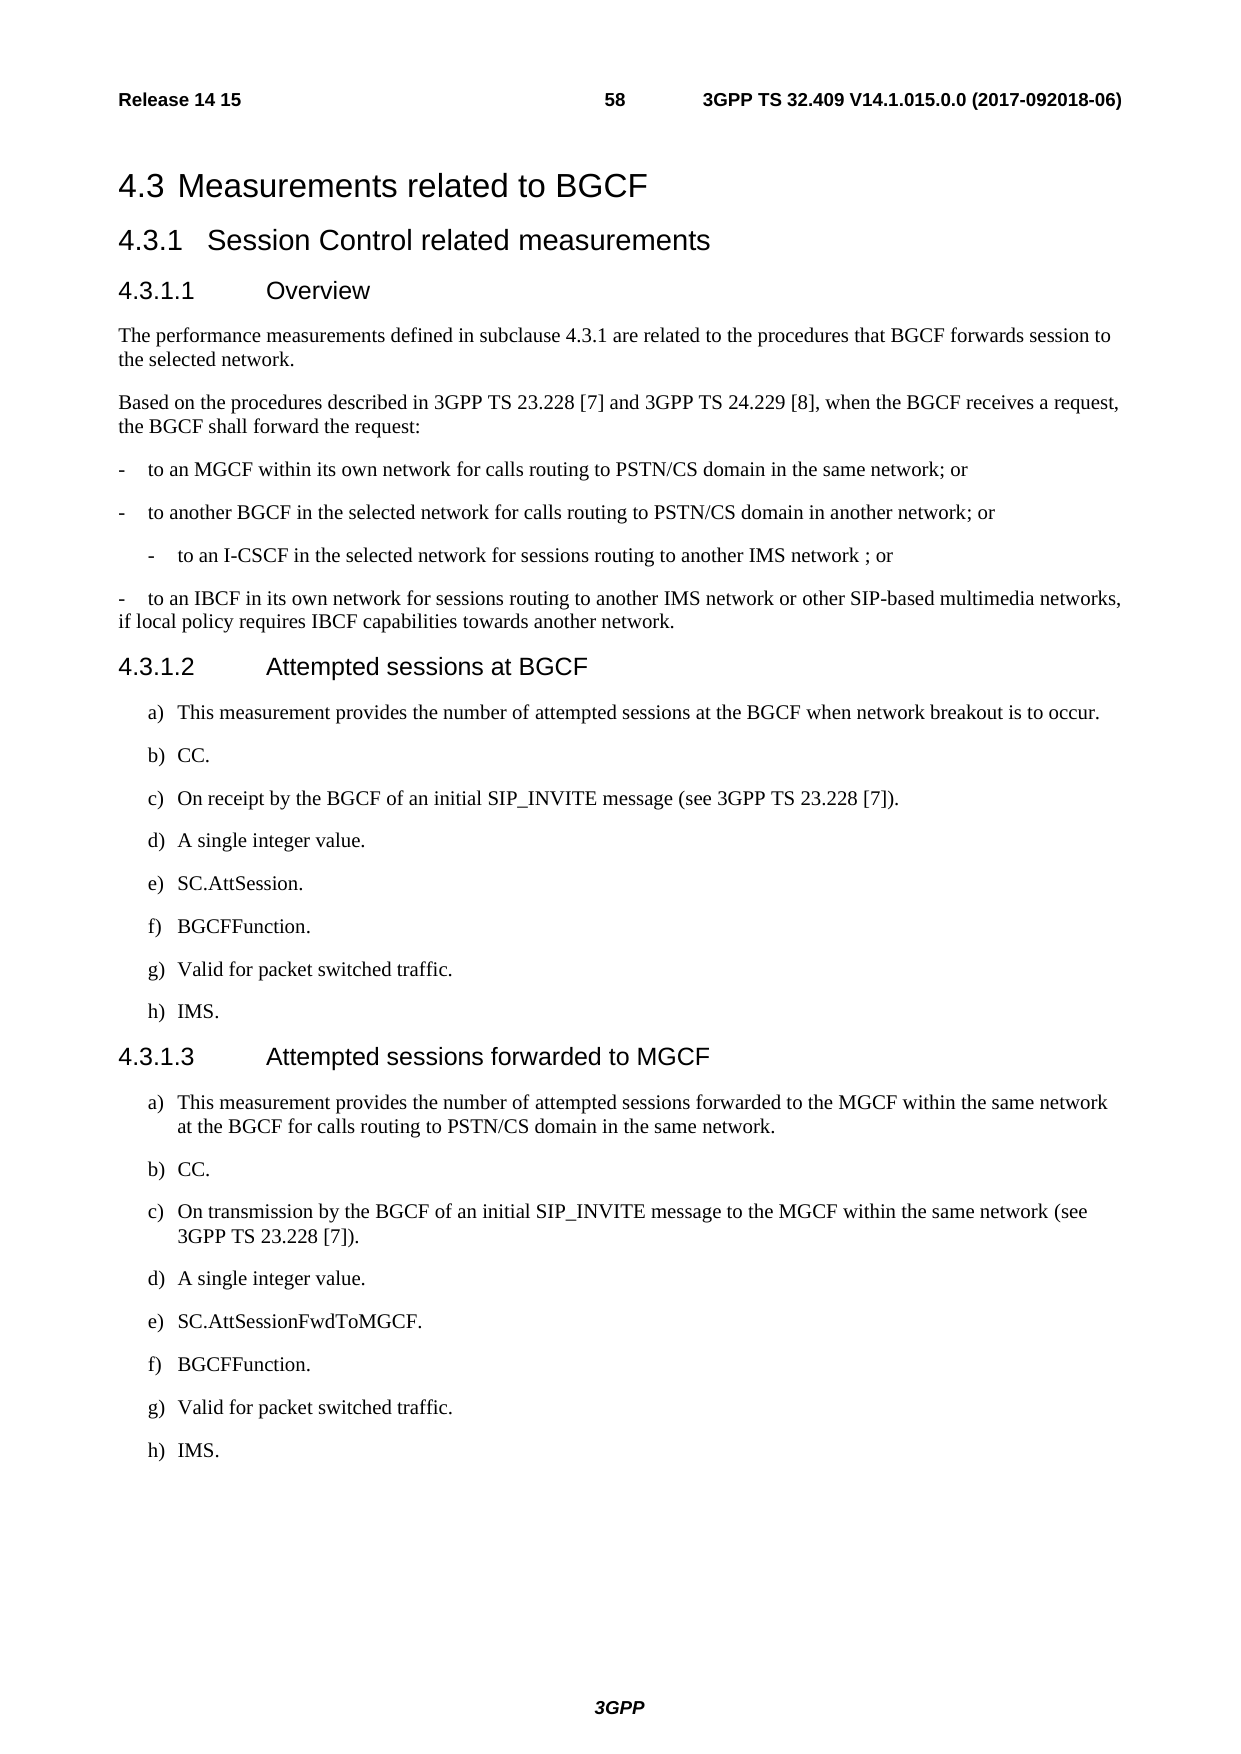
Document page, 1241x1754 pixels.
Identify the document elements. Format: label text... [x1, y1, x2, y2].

list BGCFFunction. [148, 914, 1122, 938]
list On transmission by the BGCF of an initial SIP_INVITE message to the MGCF within the same network (see 3GPP TS 23.228 [7]). [148, 1199, 1122, 1248]
list IMS. [148, 999, 1122, 1023]
list Valid for packet switched traffic. [148, 957, 1122, 981]
text - to an I-CSCF in the selected network for sessions routing to another IMS network ; or [148, 543, 1122, 567]
subtitle 4.3.1.3 Attempted sessions forwarded to MGCF [118, 1042, 1122, 1071]
list A single integer value. [148, 1266, 1122, 1290]
list CC. [148, 743, 1122, 767]
subtitle 4.3.1.2 Attempted sessions at BGCF [118, 652, 1122, 681]
text - to another BGCF in the selected network for calls routing to PSTN/CS domain in another network; or [118, 500, 1122, 524]
list IMS. [148, 1438, 1122, 1462]
list SC.AttSession. [148, 871, 1122, 895]
list On receipt by the BGCF of an initial SIP_INVITE message (see 3GPP TS 23.228 [7]). [148, 785, 1122, 809]
list This measurement provides the number of attempted sessions forwarded to the MGCF within the same network at the BGCF for calls routing to PSTN/CS domain in the same network. [148, 1090, 1122, 1138]
list SC.AttSessionFwdToMGCF. [148, 1309, 1122, 1333]
text The performance measurements defined in subclause 4.3.1 are related to the procedures that BGCF forwards session to the selected network. [118, 323, 1122, 371]
list BGCFFunction. [148, 1352, 1122, 1376]
text Based on the procedures described in 3GPP TS 23.228 [7] and 3GPP TS 24.229 [8], when the BGCF receives a request, the BGCF shall forward the request: [118, 390, 1122, 438]
list CC. [148, 1157, 1122, 1181]
list A single integer value. [148, 828, 1122, 852]
subtitle 4.3 Measurements related to BGCF [118, 166, 1122, 205]
text - to an MGCF within its own network for calls routing to PSTN/CS domain in the same network; or [118, 457, 1122, 481]
list This measurement provides the number of attempted sessions at the BGCF when network breakout is to occur. [148, 700, 1122, 724]
subtitle 4.3.1.1 Overview [118, 276, 1122, 304]
list Valid for packet switched traffic. [148, 1395, 1122, 1419]
subtitle 4.3.1 Session Control related measurements [118, 223, 1122, 257]
text - to an IBCF in its own network for sessions routing to another IMS network or other SIP-based multimedia networks, if local policy requires IBCF capabilities towards another network. [118, 585, 1122, 633]
